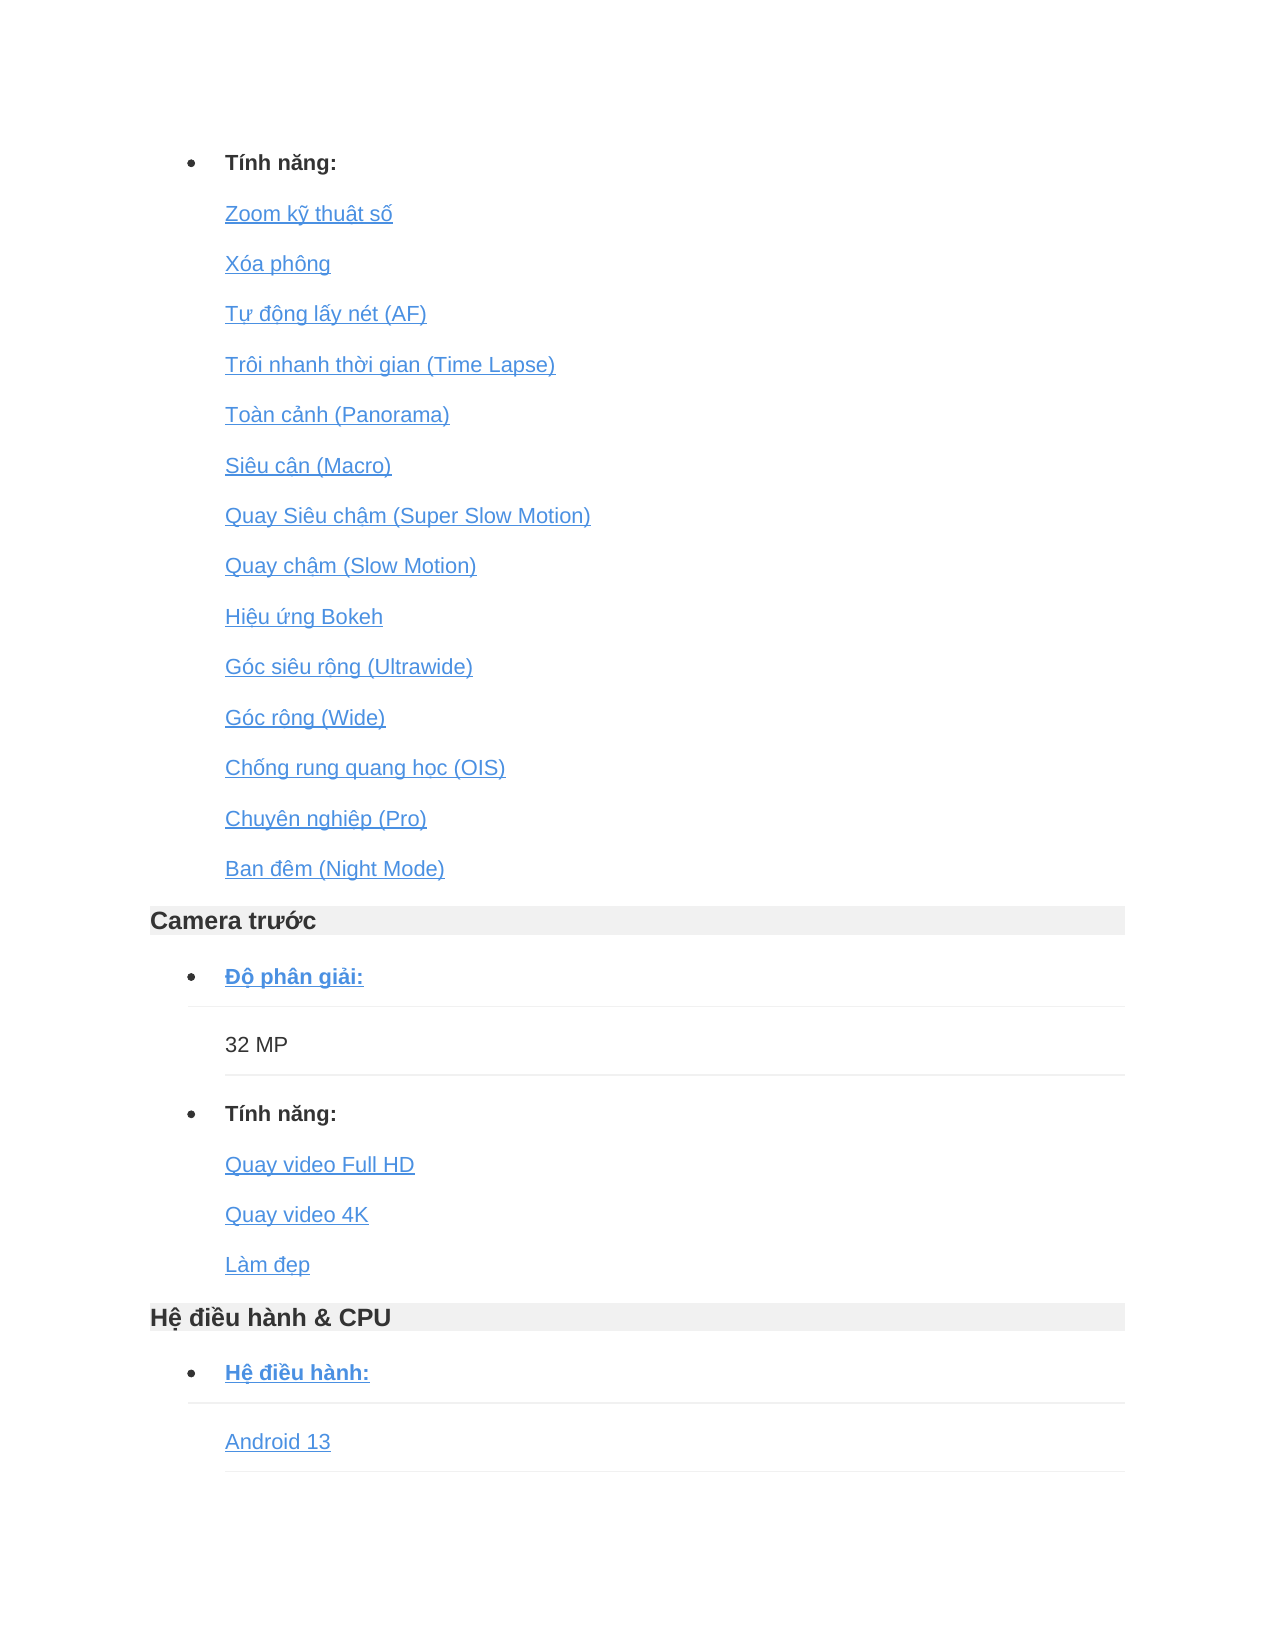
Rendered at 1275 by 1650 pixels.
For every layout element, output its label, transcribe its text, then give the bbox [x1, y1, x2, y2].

text Trôi nhanh thời gian (Time Lapse) [225, 352, 1125, 377]
text Camera trước [150, 906, 1125, 935]
text Góc siêu rộng (Ultrawide) [225, 654, 1125, 679]
list Tính năng: [187, 150, 1125, 175]
text Siêu cận (Macro) [225, 452, 1125, 478]
text Quay Siêu chậm (Super Slow Motion) [225, 503, 1125, 528]
text Góc rộng (Wide) [225, 704, 1125, 730]
text Hệ điều hành & CPU [150, 1303, 1125, 1331]
list Tính năng: [187, 1101, 1125, 1126]
list Độ phân giải: [187, 964, 1125, 1007]
text Ban đêm (Night Mode) [225, 856, 1125, 881]
text Tự động lấy nét (AF) [225, 301, 1125, 326]
text Làm đẹp [225, 1252, 1125, 1277]
text Chuyên nghiệp (Pro) [225, 805, 1125, 831]
text Hiệu ứng Bokeh [225, 604, 1125, 629]
text Quay video Full HD [225, 1151, 1125, 1177]
list Hệ điều hành: [187, 1360, 1125, 1404]
text Xóa phông [225, 251, 1125, 276]
text 32 MP [225, 1032, 1125, 1074]
text Chống rung quang học (OIS) [225, 755, 1125, 780]
text Android 13 [225, 1429, 1125, 1471]
text Toàn cảnh (Panorama) [225, 402, 1125, 427]
text Zoom kỹ thuật số [225, 200, 1125, 226]
text Quay chậm (Slow Motion) [225, 553, 1125, 578]
text Quay video 4K [225, 1202, 1125, 1227]
